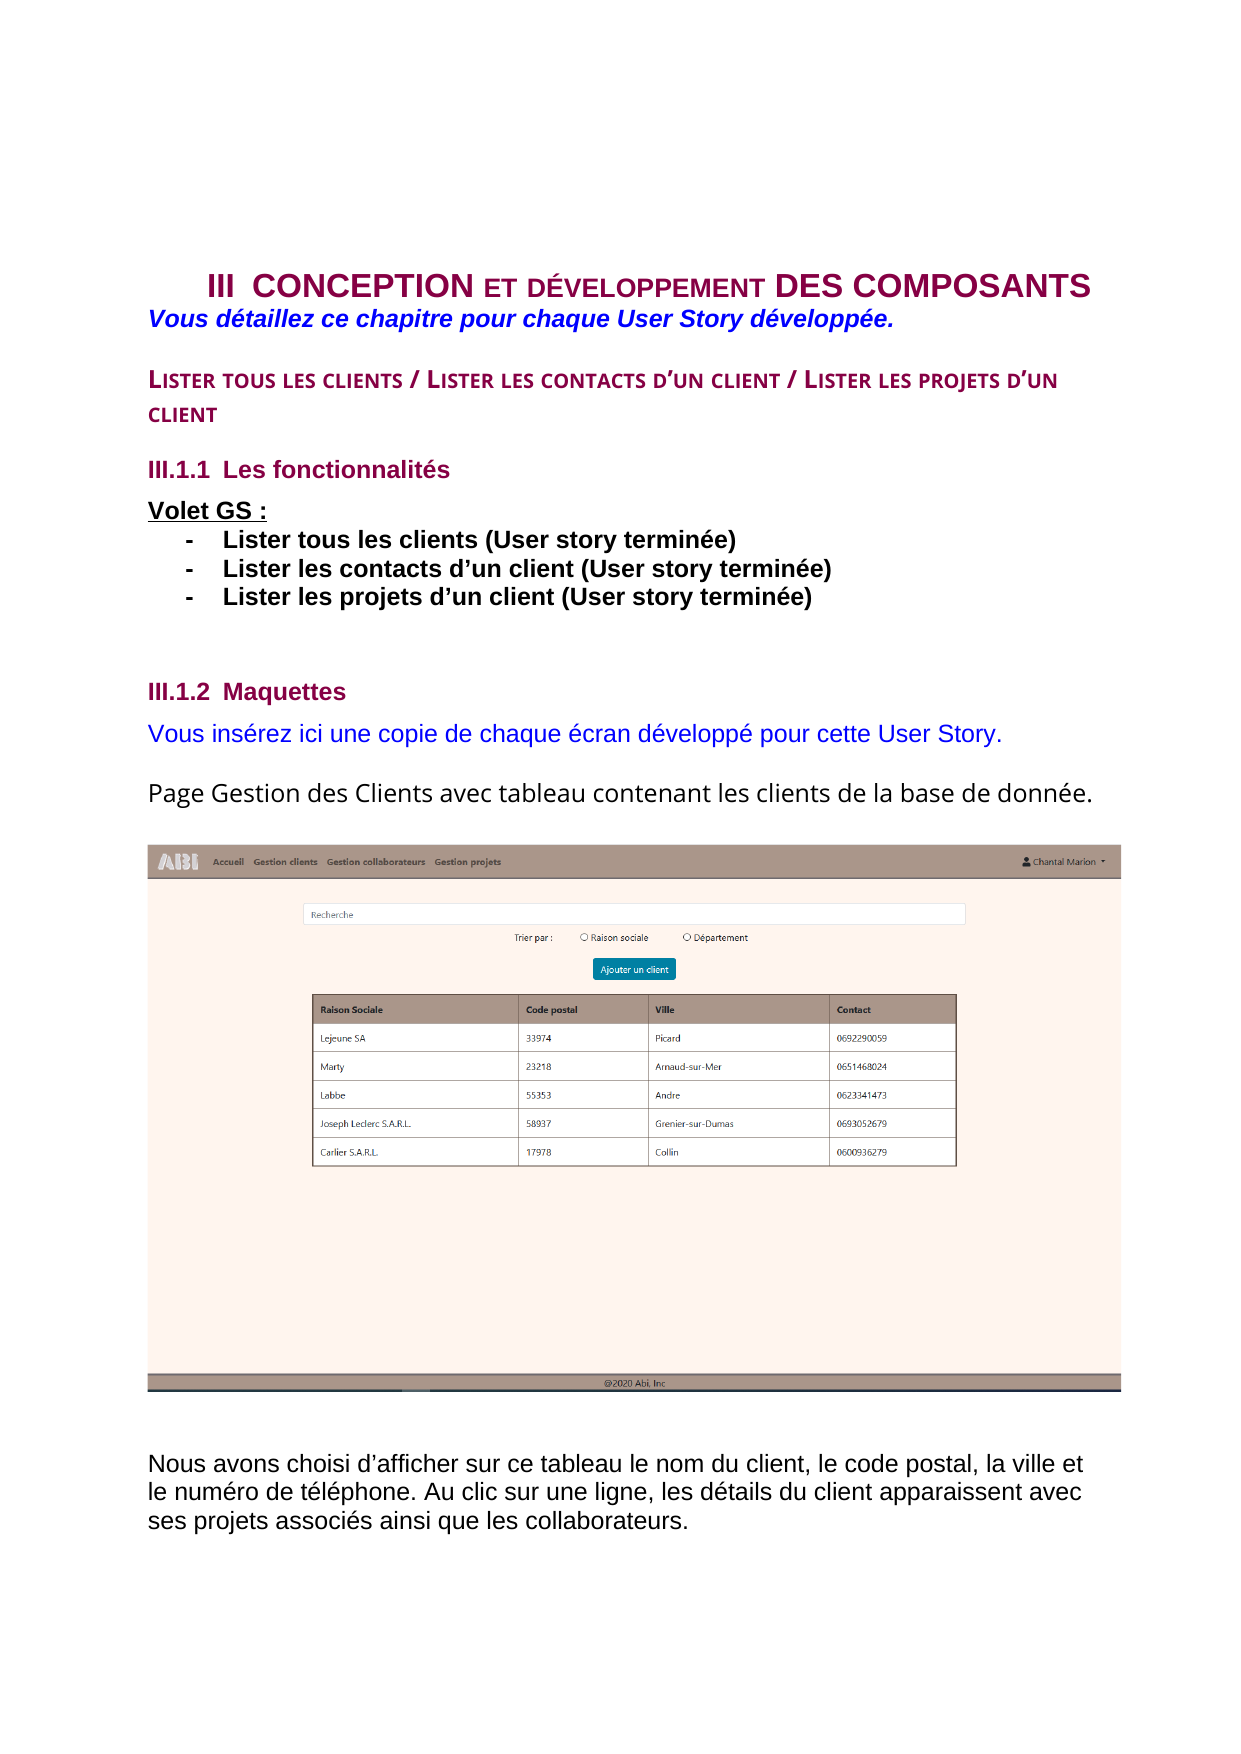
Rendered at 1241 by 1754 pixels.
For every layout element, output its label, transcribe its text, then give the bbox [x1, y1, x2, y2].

list Maquettes [148, 677, 1107, 706]
text Vous insérez ici une copie de chaque écran développé pour cette User Story. [148, 719, 1107, 747]
list Les fonctionnalités [148, 455, 1107, 484]
list Lister les contacts d’un client (User story terminée) [185, 554, 1107, 582]
text Volet GS : [148, 496, 1107, 525]
subtitle CONCEPTION et développement DES COMPOSANTS [207, 266, 1107, 304]
list Lister tous les clients (User story terminée) [185, 525, 1107, 554]
list Lister les projets d’un client (User story terminée) [185, 582, 1107, 611]
subtitle Lister tous les clients / Lister les contacts d’un client / Lister les projets d’un client [148, 362, 1107, 430]
text Page Gestion des Clients avec tableau contenant les clients de la base de donnée. [148, 776, 1107, 810]
text Nous avons choisi d’afficher sur ce tableau le nom du client, le code postal, la ville et le numéro de téléphone. Au clic sur une ligne, les détails du client apparaissent avec ses projets associés ainsi que les collaborateurs. [148, 1449, 1107, 1535]
picture [147, 844, 1122, 1392]
text Vous détaillez ce chapitre pour chaque User Story développée. [148, 304, 1107, 333]
